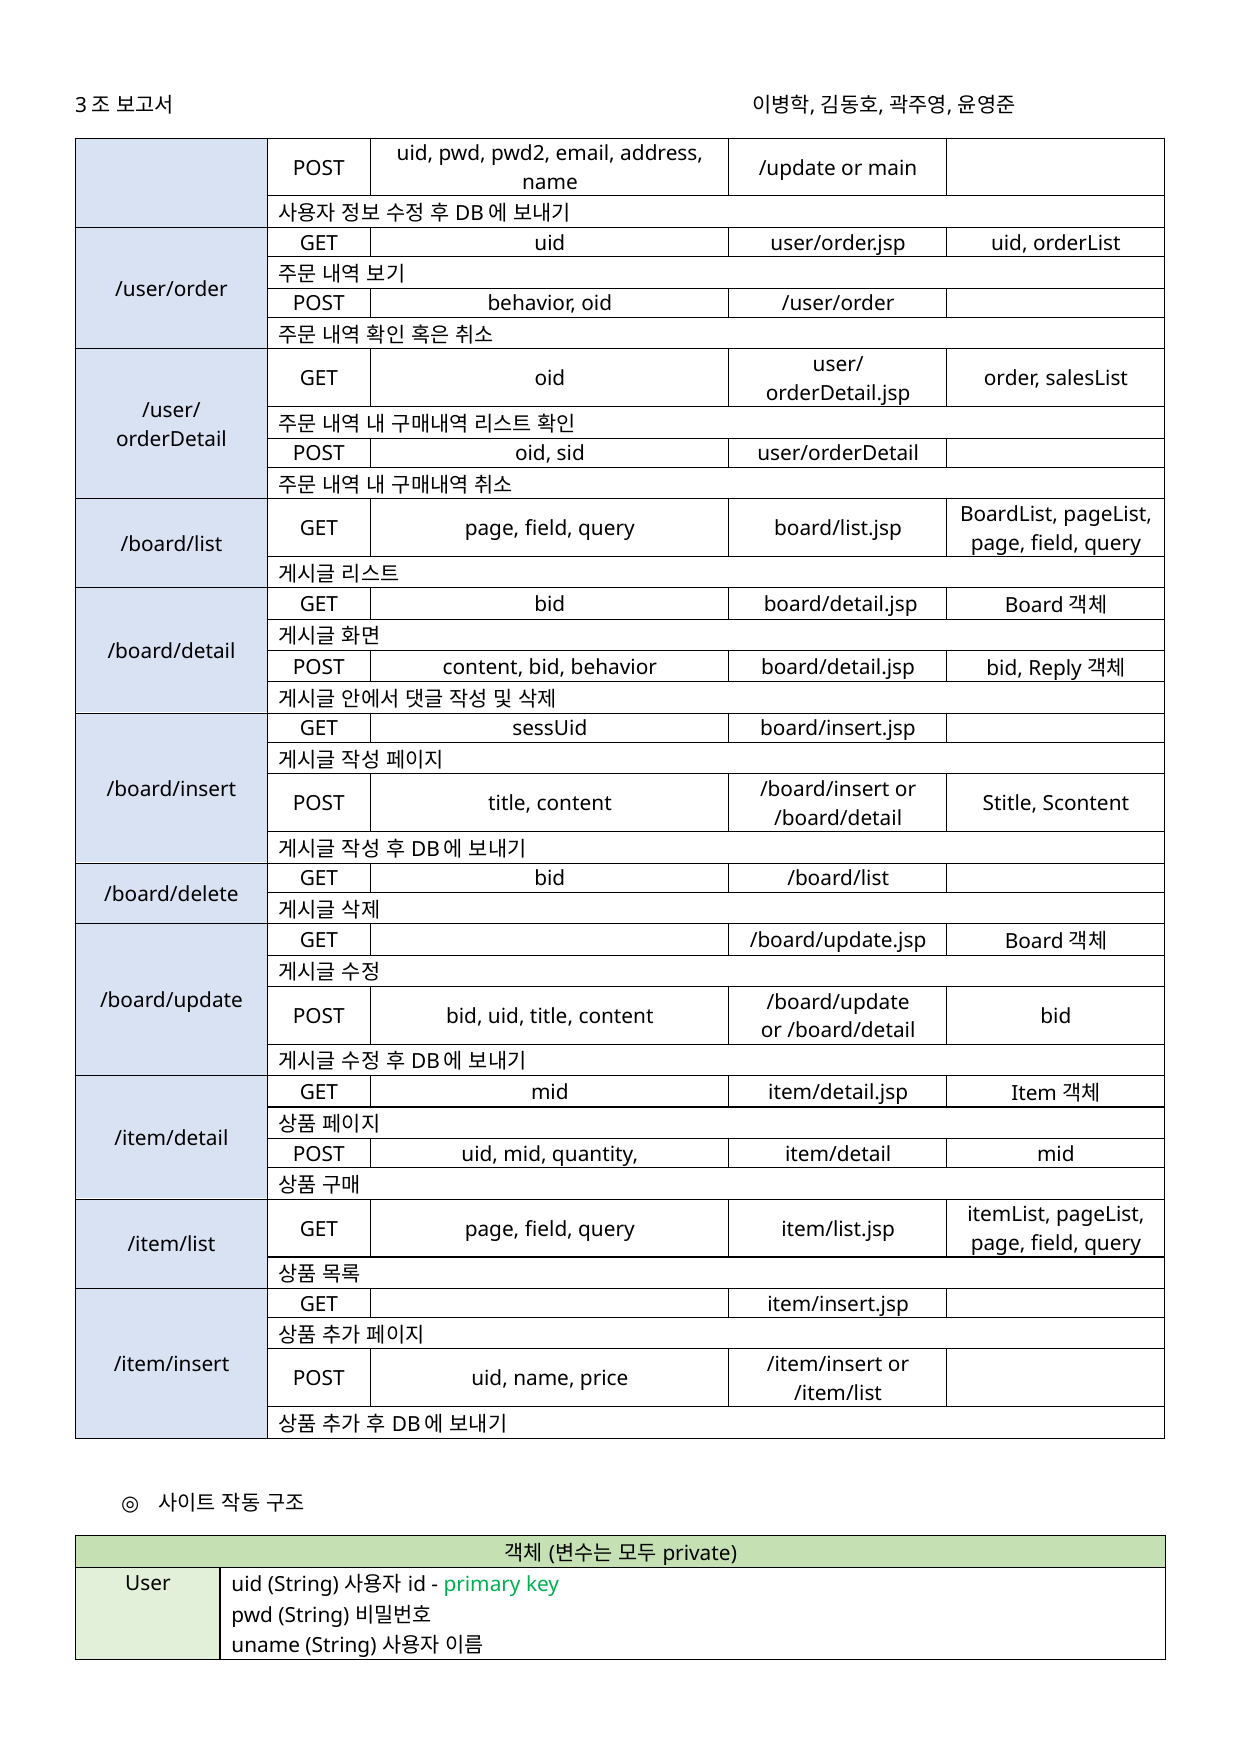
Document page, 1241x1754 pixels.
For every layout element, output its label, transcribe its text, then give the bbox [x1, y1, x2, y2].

table_cell Stitle, Scontent [947, 774, 1164, 831]
table_cell bid [371, 588, 728, 619]
table_cell GET [268, 1076, 370, 1106]
table_cell /board/list [76, 499, 267, 587]
list 사이트 작동 구조 [121, 1486, 1165, 1516]
table_cell Board 객체 [947, 924, 1164, 954]
table_cell 게시글 삭제 [268, 893, 1164, 923]
table_cell GET [268, 924, 370, 954]
table_cell [371, 924, 728, 954]
table_cell title, content [371, 774, 728, 831]
table_cell POST [268, 139, 370, 195]
table_cell board/detail.jsp [729, 651, 946, 681]
table_cell 상품 목록 [268, 1258, 1164, 1288]
table_cell /user/orderDetail [76, 349, 267, 498]
table_cell item/list.jsp [729, 1200, 946, 1256]
table_cell GET [268, 864, 370, 892]
table_cell sessUid [371, 714, 728, 742]
table_cell GET [268, 1200, 370, 1256]
table_cell item/detail.jsp [729, 1076, 946, 1106]
table_cell [947, 864, 1164, 892]
table_cell 게시글 작성 페이지 [268, 743, 1164, 773]
table_cell bid, uid, title, content [371, 987, 728, 1044]
table_cell 주문 내역 내 구매내역 리스트 확인 [268, 407, 1164, 437]
table_cell GET [268, 588, 370, 619]
table_cell bid [947, 987, 1164, 1044]
table_cell [947, 139, 1164, 195]
table_cell oid [371, 349, 728, 406]
table_cell 주문 내역 내 구매내역 취소 [268, 468, 1164, 498]
table_cell 게시글 화면 [268, 620, 1164, 650]
table_cell board/list.jsp [729, 499, 946, 556]
table_cell /board/delete [76, 864, 267, 923]
table_cell item/insert.jsp [729, 1289, 946, 1317]
table_cell /board/detail [76, 588, 267, 712]
table_cell board/insert.jsp [729, 714, 946, 742]
table_cell uid, orderList [947, 228, 1164, 256]
table_cell BoardList, pageList, page, field, query [947, 499, 1164, 556]
table_cell order, salesList [947, 349, 1164, 406]
table_cell uid, mid, quantity, [371, 1139, 728, 1167]
table_cell /item/list [76, 1200, 267, 1288]
table_cell [947, 289, 1164, 317]
table_cell bid, Reply 객체 [947, 651, 1164, 681]
table_cell Board 객체 [947, 588, 1164, 619]
table_cell 상품 추가 페이지 [268, 1318, 1164, 1348]
table_cell [371, 1289, 728, 1317]
table_cell POST [268, 289, 370, 317]
table_header 객체 (변수는 모두 private) [76, 1536, 1165, 1567]
table_cell 상품 페이지 [268, 1108, 1164, 1138]
table_cell /item/detail [76, 1076, 267, 1198]
table_cell 게시글 작성 후 DB에 보내기 [268, 832, 1164, 862]
table_cell /board/list [729, 864, 946, 892]
table_cell Item 객체 [947, 1076, 1164, 1106]
table_cell GET [268, 228, 370, 256]
table_cell 상품 구매 [268, 1168, 1164, 1198]
table_cell item/detail [729, 1139, 946, 1167]
table_cell GET [268, 499, 370, 556]
table_cell 게시글 수정 [268, 956, 1164, 986]
table_cell /board/insert [76, 714, 267, 862]
table_cell /board/update or /board/detail [729, 987, 946, 1044]
table_cell 주문 내역 보기 [268, 257, 1164, 287]
table_cell [947, 439, 1164, 467]
table_cell POST [268, 774, 370, 831]
table_cell uid, pwd, pwd2, email, address, name [371, 139, 728, 195]
table_cell POST [268, 1349, 370, 1406]
table_cell GET [268, 714, 370, 742]
table_cell /update or main [729, 139, 946, 195]
table_cell /board/update.jsp [729, 924, 946, 954]
table_cell page, field, query [371, 499, 728, 556]
table_cell GET [268, 349, 370, 406]
table_cell 사용자 정보 수정 후 DB에 보내기 [268, 196, 1164, 227]
table_cell /user/order [729, 289, 946, 317]
table_cell POST [268, 987, 370, 1044]
table_cell /user/order [76, 228, 267, 348]
table_cell 주문 내역 확인 혹은 취소 [268, 318, 1164, 348]
table_cell user/orderDetail.jsp [729, 349, 946, 406]
table_cell mid [371, 1076, 728, 1106]
table_cell behavior, oid [371, 289, 728, 317]
table_cell content, bid, behavior [371, 651, 728, 681]
table_cell GET [268, 1289, 370, 1317]
table_cell [947, 714, 1164, 742]
table_cell /item/insert or /item/list [729, 1349, 946, 1406]
table_cell /item/insert [76, 1289, 267, 1438]
table_cell /board/update [76, 924, 267, 1075]
table_cell board/detail.jsp [729, 588, 946, 619]
table_cell mid [947, 1139, 1164, 1167]
table_cell [947, 1289, 1164, 1317]
table_cell uid [371, 228, 728, 256]
table_cell oid, sid [371, 439, 728, 467]
table_cell page, field, query [371, 1200, 728, 1256]
table_cell POST [268, 1139, 370, 1167]
table_cell POST [268, 439, 370, 467]
table_cell itemList, pageList, page, field, query [947, 1200, 1164, 1256]
table_cell 상품 추가 후 DB에 보내기 [268, 1407, 1164, 1438]
table_cell /board/insert or /board/detail [729, 774, 946, 831]
table_cell uid, name, price [371, 1349, 728, 1406]
table_cell POST [268, 651, 370, 681]
table_cell User [76, 1568, 219, 1659]
table_cell 게시글 수정 후 DB에 보내기 [268, 1045, 1164, 1075]
table_cell 게시글 리스트 [268, 557, 1164, 587]
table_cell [221, 1568, 1165, 1659]
table_cell [947, 1349, 1164, 1406]
table_cell user/order.jsp [729, 228, 946, 256]
table_cell bid [371, 864, 728, 892]
table_cell user/orderDetail [729, 439, 946, 467]
table_cell 게시글 안에서 댓글 작성 및 삭제 [268, 682, 1164, 712]
